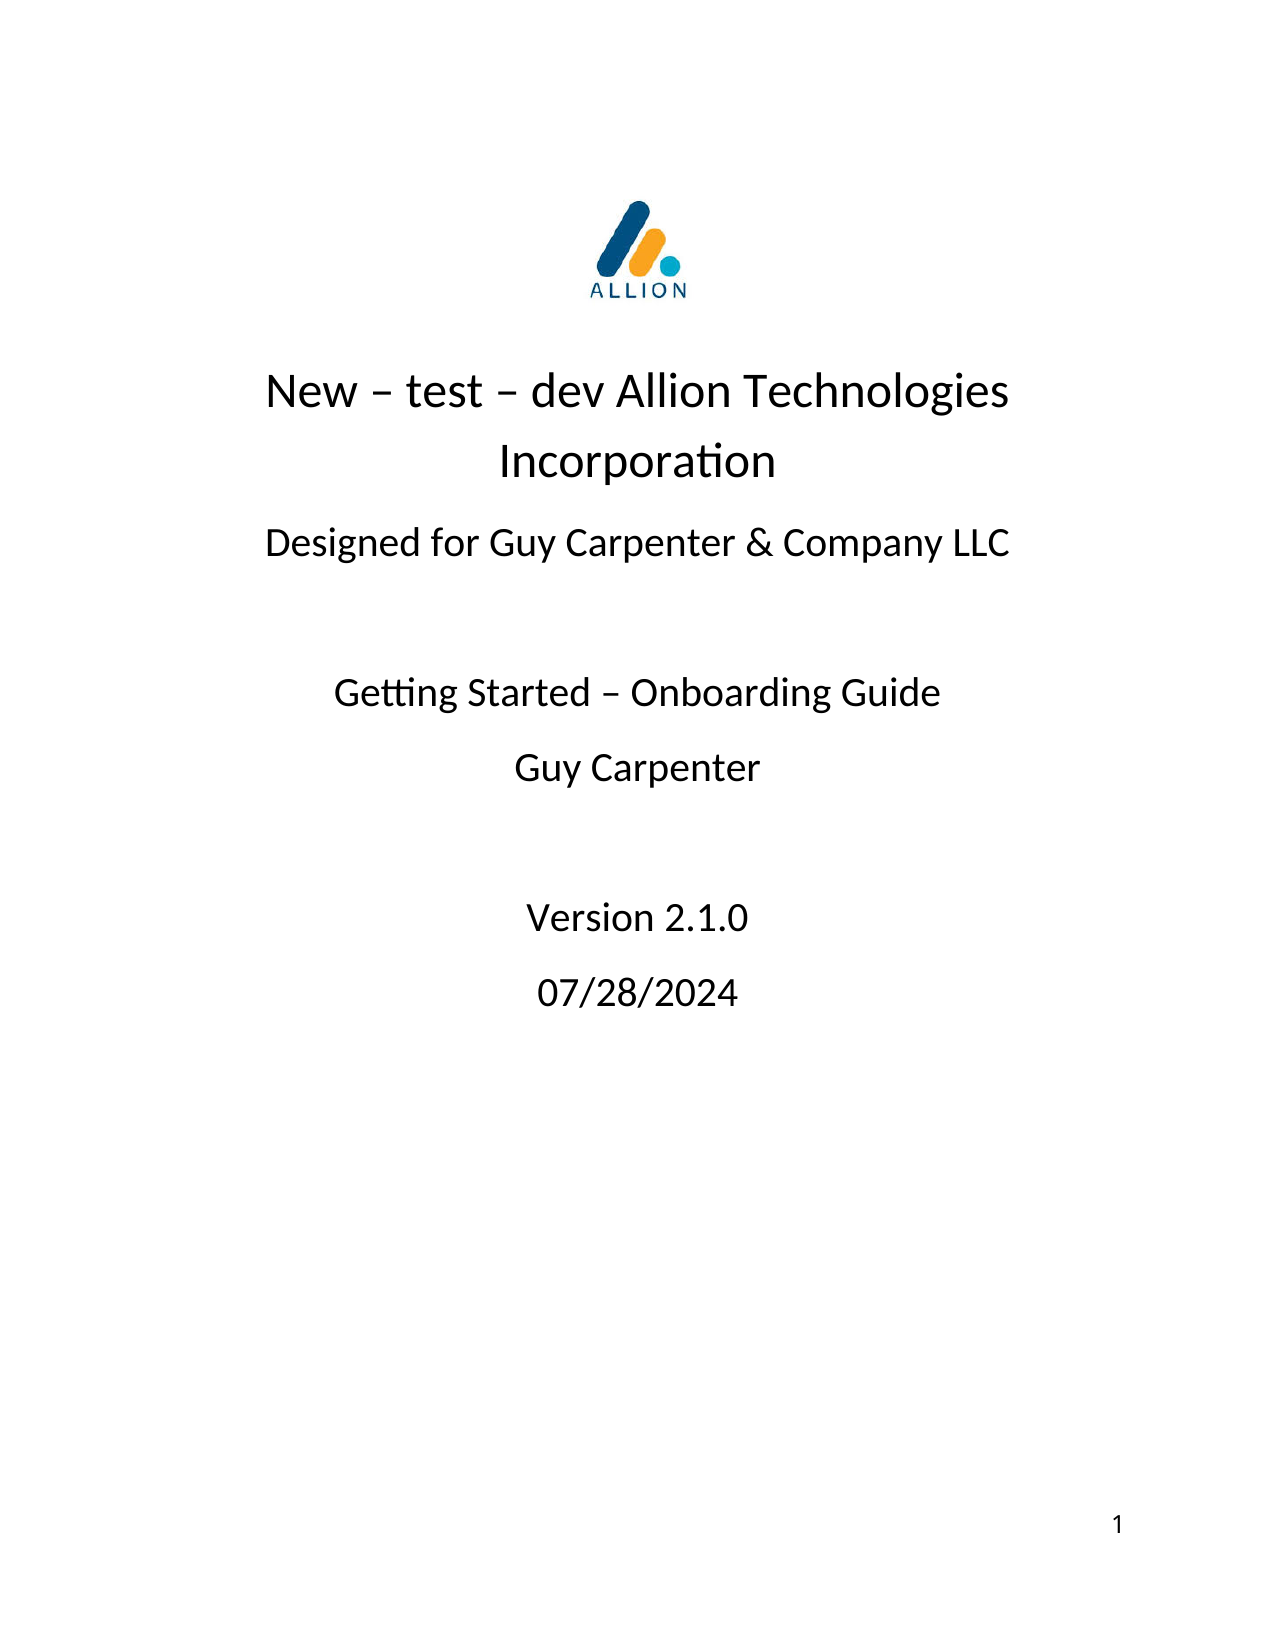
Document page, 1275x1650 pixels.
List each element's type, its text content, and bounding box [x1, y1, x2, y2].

text Designed for Guy Carpenter & Company LLC [150, 516, 1125, 566]
text Version 2.1.0 [150, 891, 1125, 942]
text Getting Started – Onboarding Guide [150, 666, 1125, 717]
text New – test – dev Allion Technologies Incorporation [150, 359, 1125, 490]
picture [538, 150, 737, 349]
text 07/28/2024 [150, 966, 1125, 1017]
text Guy Carpenter [150, 741, 1125, 792]
